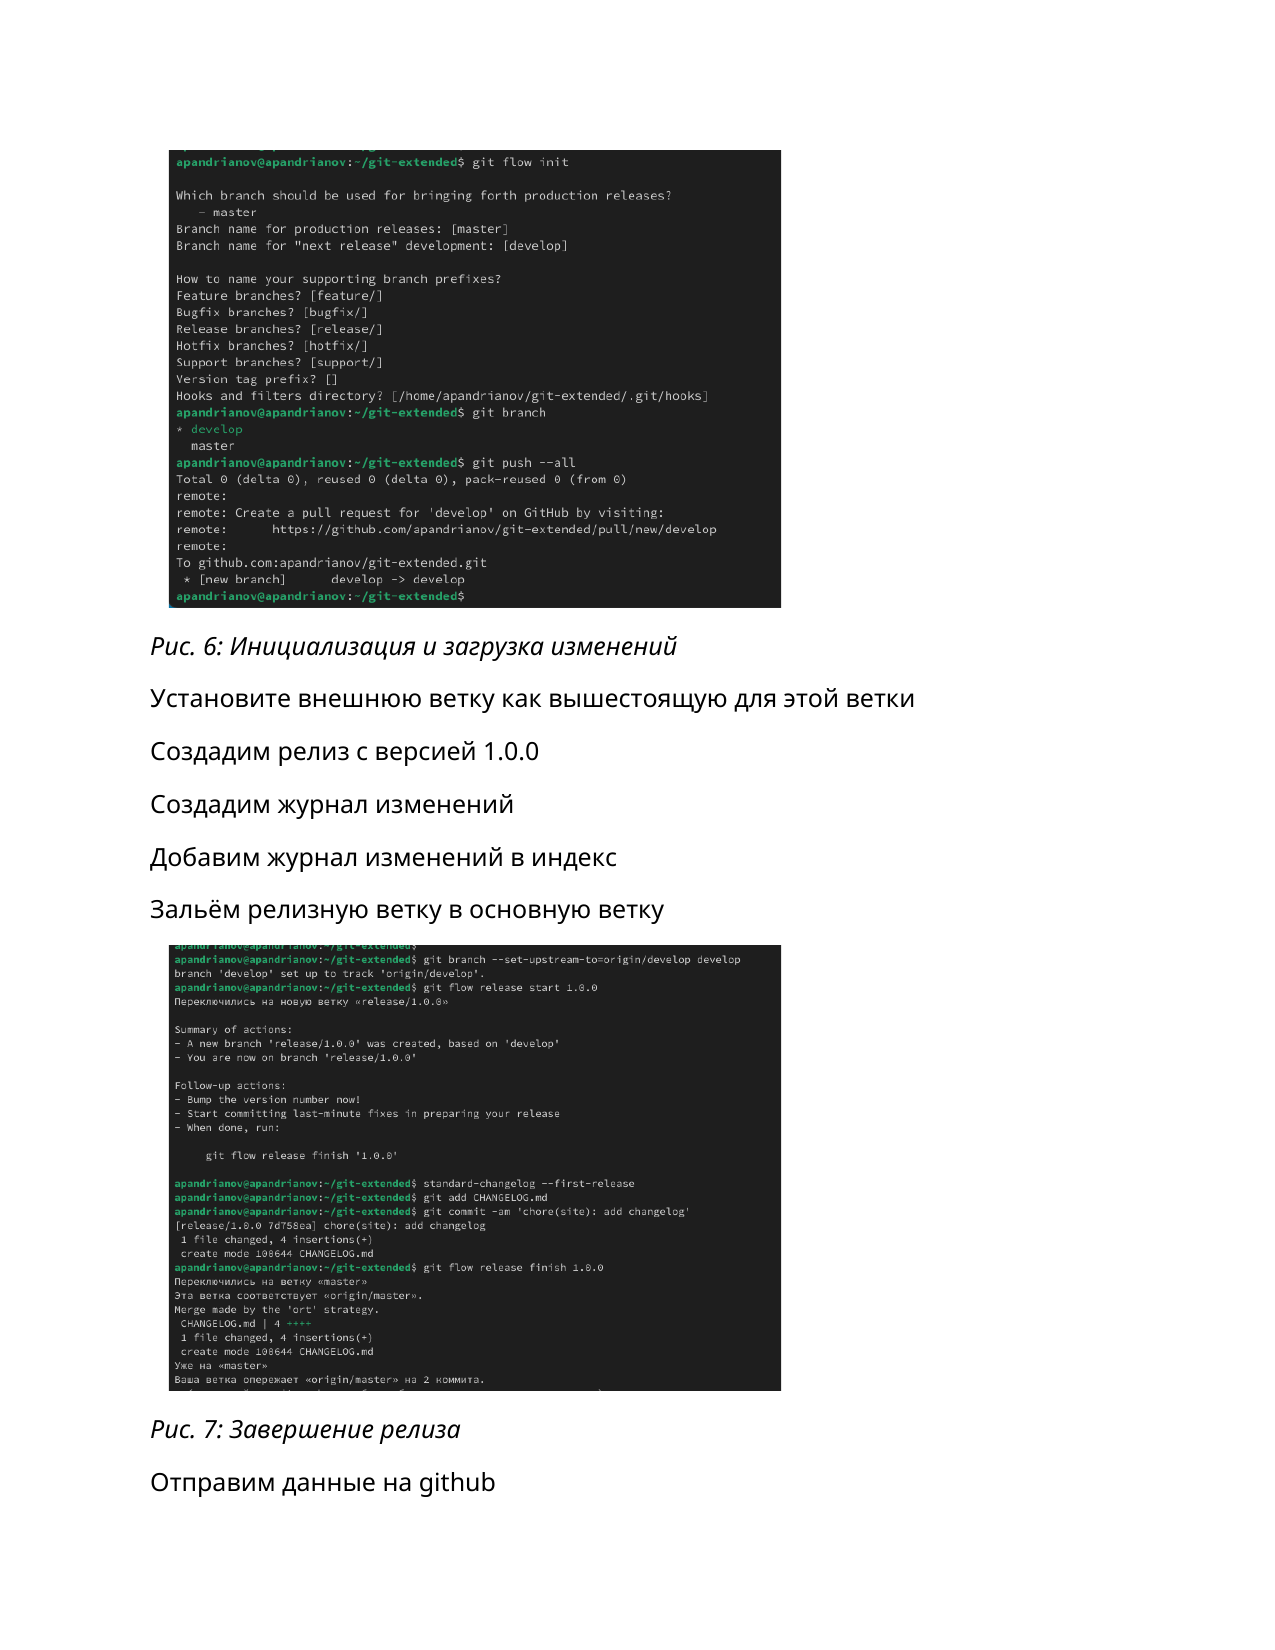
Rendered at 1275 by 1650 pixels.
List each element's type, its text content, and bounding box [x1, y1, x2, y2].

text Отправим данные на github [150, 1464, 1125, 1498]
text Рис. 6: Инициализация и загрузка изменений [150, 628, 1125, 662]
text Создадим журнал изменений [150, 787, 1125, 821]
picture [168, 150, 782, 608]
text Создадим релиз с версией 1.0.0 [150, 734, 1125, 768]
text Зальём релизную ветку в основную ветку [150, 892, 1125, 926]
text Рис. 7: Завершение релиза [150, 1412, 1125, 1446]
text Добавим журнал изменений в индекс [150, 839, 1125, 873]
picture [168, 945, 782, 1391]
text Установите внешнюю ветку как вышестоящую для этой ветки [150, 681, 1125, 715]
